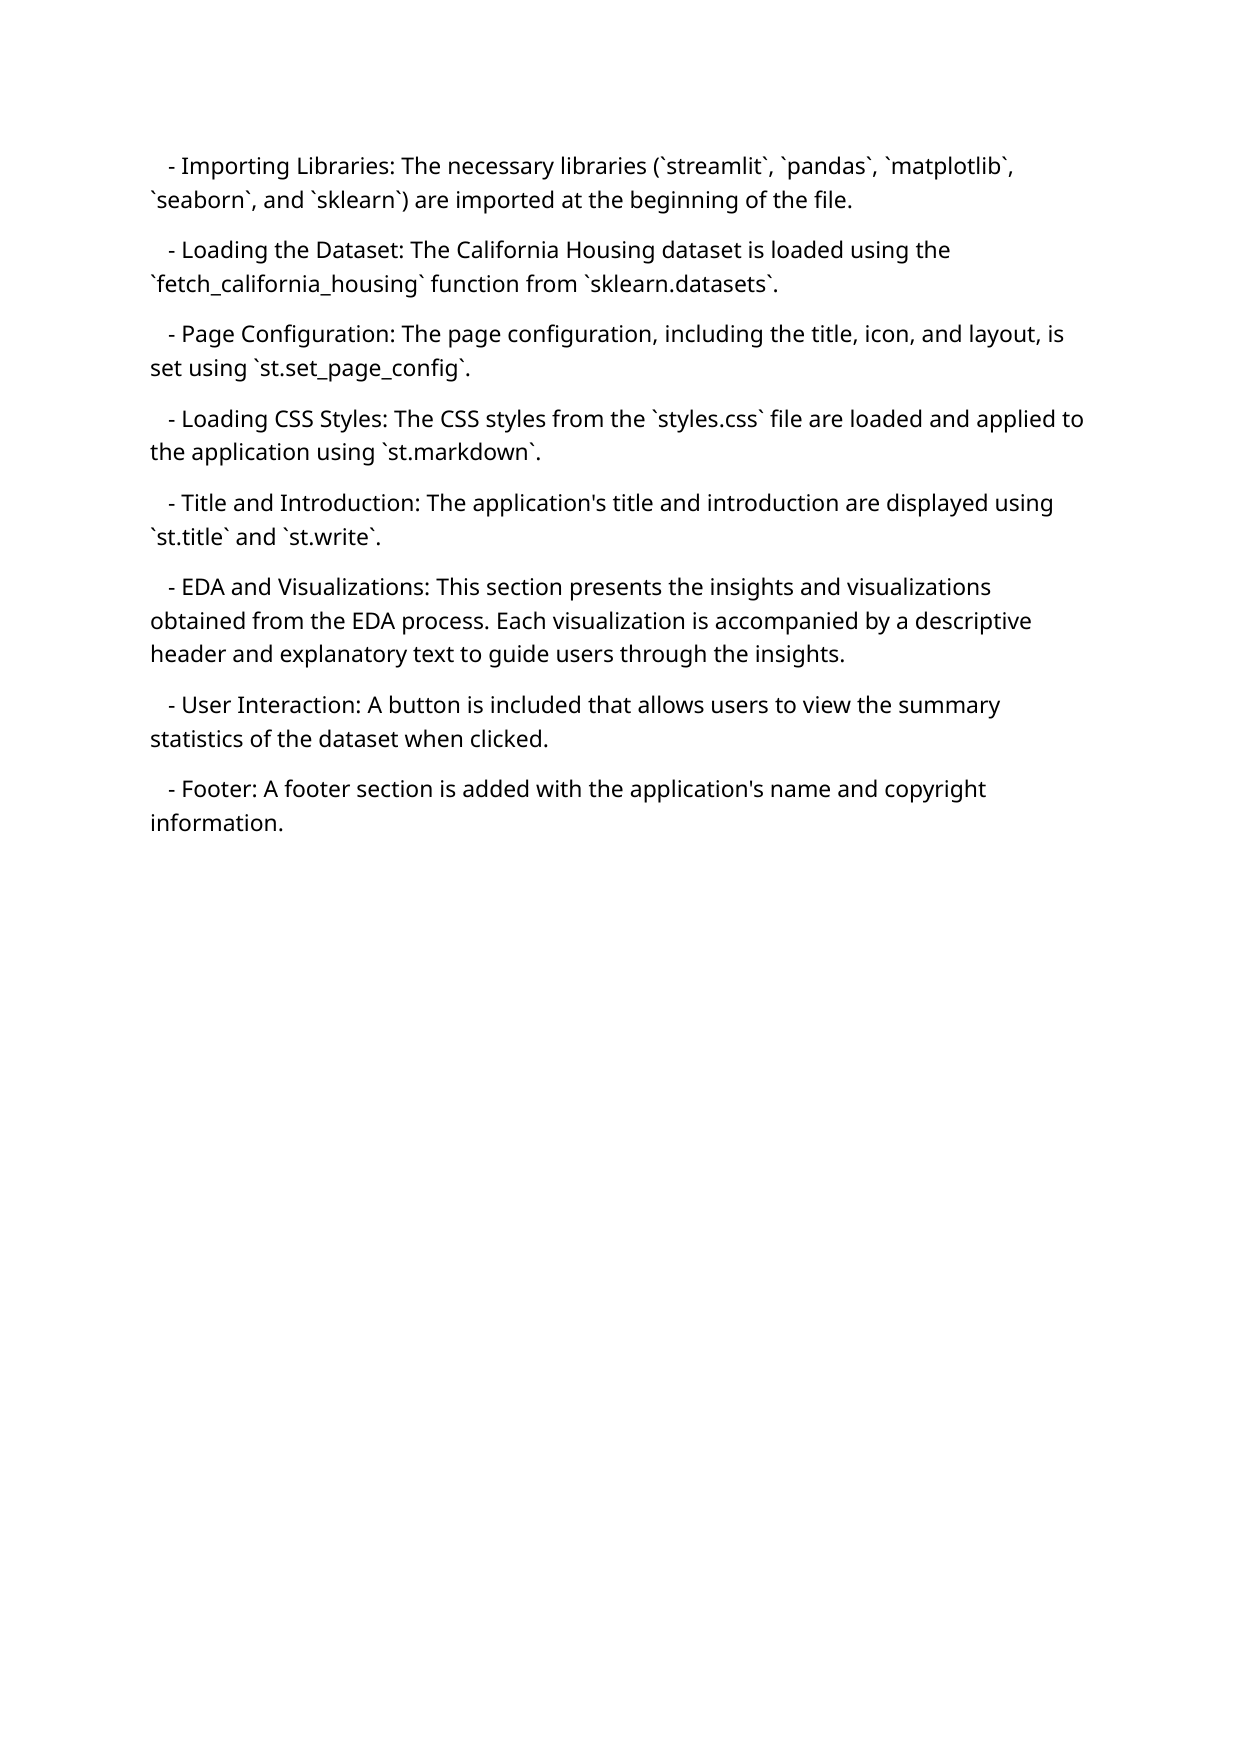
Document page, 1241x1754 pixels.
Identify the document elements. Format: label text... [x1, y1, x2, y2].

text - Footer: A footer section is added with the application's name and copyright information. [150, 773, 1090, 838]
text - Loading CSS Styles: The CSS styles from the `styles.css` file are loaded and applied to the application using `st.markdown`. [150, 402, 1090, 467]
text - Importing Libraries: The necessary libraries (`streamlit`, `pandas`, `matplotlib`, `seaborn`, and `sklearn`) are imported at the beginning of the file. [150, 150, 1090, 215]
text - Title and Introduction: The application's title and introduction are displayed using `st.title` and `st.write`. [150, 487, 1090, 552]
text - Page Configuration: The page configuration, including the title, icon, and layout, is set using `st.set_page_config`. [150, 318, 1090, 383]
text - EDA and Visualizations: This section presents the insights and visualizations obtained from the EDA process. Each visualization is accompanied by a descriptive header and explanatory text to guide users through the insights. [150, 571, 1090, 669]
text - Loading the Dataset: The California Housing dataset is loaded using the `fetch_california_housing` function from `sklearn.datasets`. [150, 234, 1090, 299]
text - User Interaction: A button is included that allows users to view the summary statistics of the dataset when clicked. [150, 689, 1090, 754]
